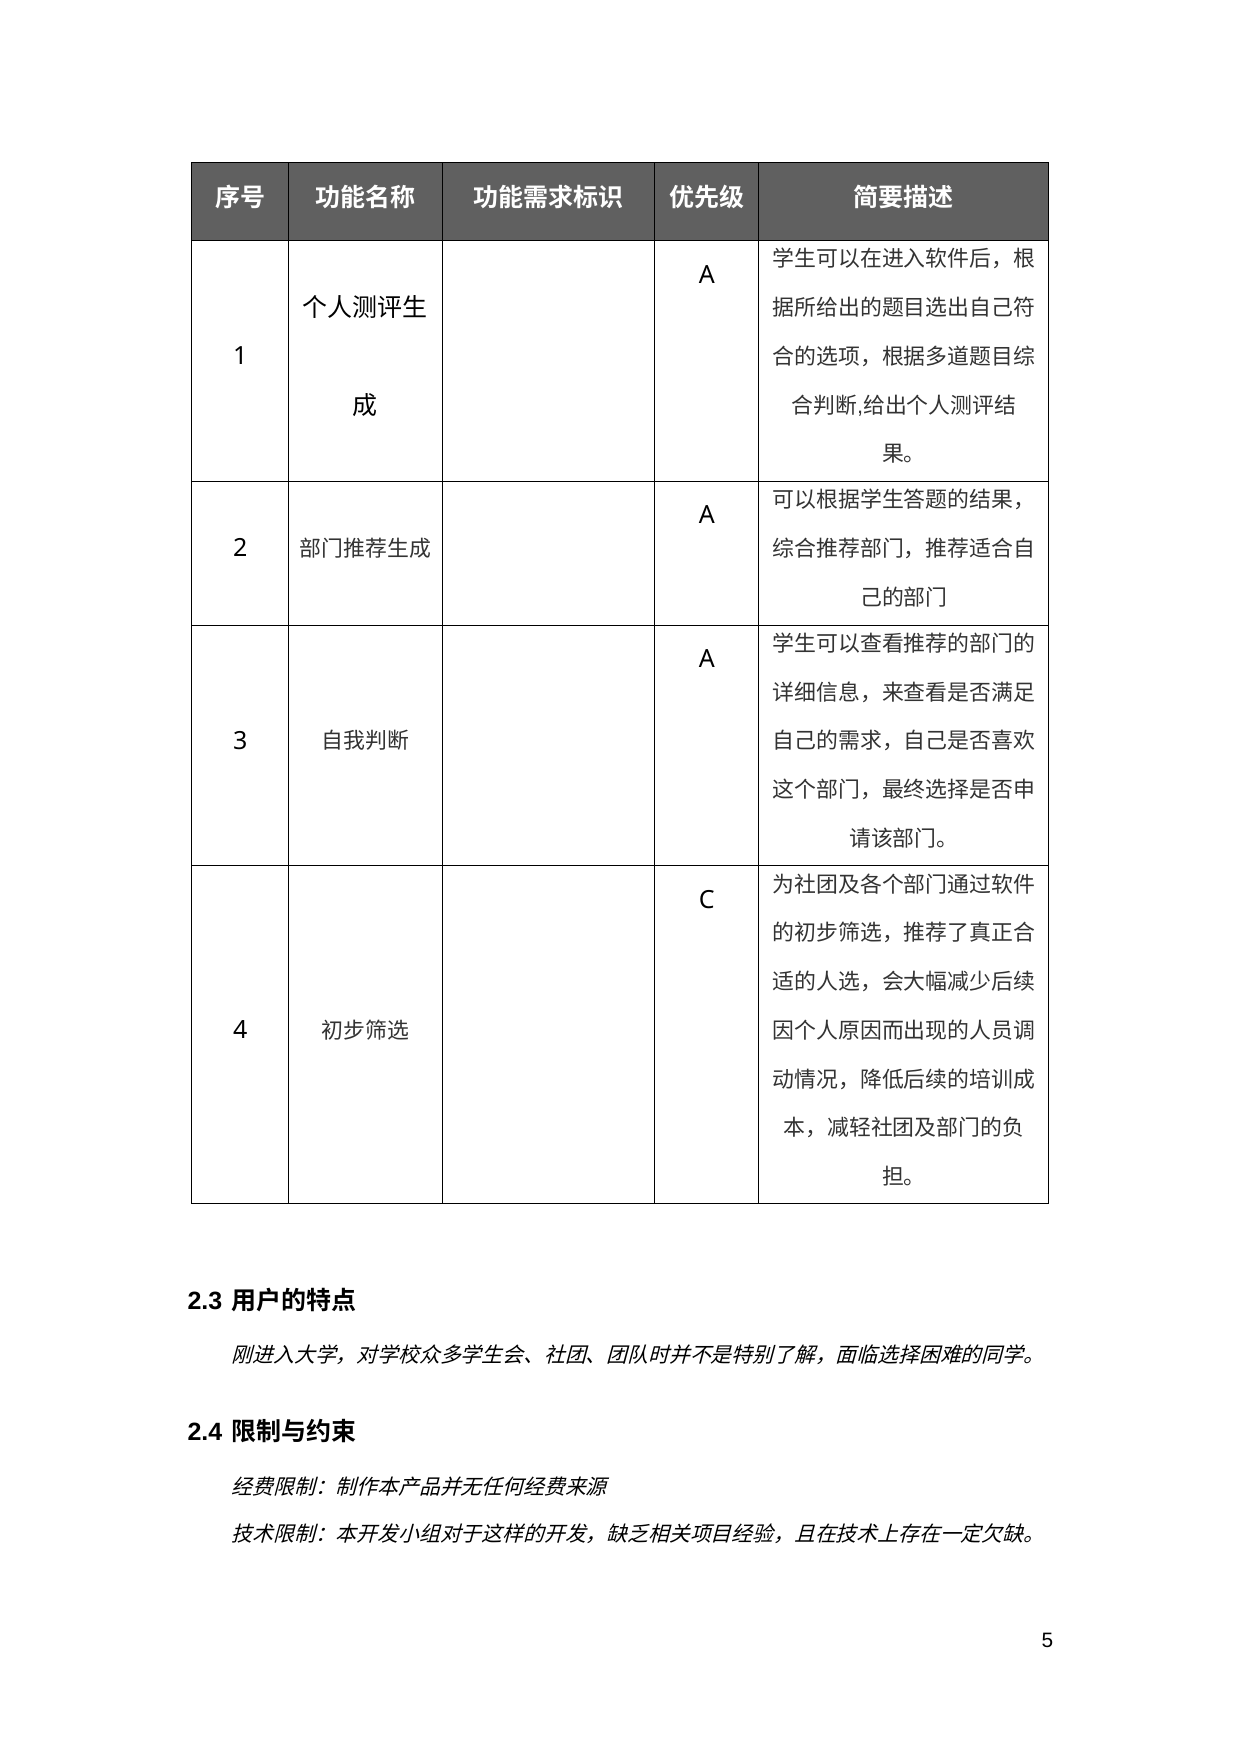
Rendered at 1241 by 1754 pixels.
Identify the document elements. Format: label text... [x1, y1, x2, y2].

table_cell 4 [192, 866, 288, 1203]
table_cell A [655, 626, 758, 865]
text 刚进入大学，对学校众多学生会、社团、团队时并不是特别了解，面临选择困难的同学。 [187, 1337, 1053, 1370]
table_cell 学生可以在进入软件后，根据所给出的题目选出自己符合的选项，根据多道题目综合判断,给出个人测评结果。 [759, 241, 1048, 481]
table_cell 学生可以查看推荐的部门的详细信息，来查看是否满足自己的需求，自己是否喜欢这个部门，最终选择是否申请该部门。 [759, 626, 1048, 865]
table_header 序号 [192, 163, 288, 240]
table_cell 自我判断 [289, 626, 442, 865]
table_cell 初步筛选 [289, 866, 442, 1203]
table_header 功能名称 [289, 163, 442, 240]
table_cell 1 [192, 241, 288, 481]
table_cell C [655, 866, 758, 1203]
table_cell [443, 482, 654, 624]
table_header 简要描述 [759, 163, 1048, 240]
table_cell 个人测评生成 [289, 241, 442, 481]
table_cell 部门推荐生成 [289, 482, 442, 624]
table_cell A [655, 482, 758, 624]
table_cell [443, 241, 654, 481]
table_cell [443, 626, 654, 865]
text 经费限制：制作本产品并无任何经费来源 [187, 1469, 1053, 1501]
table_header 功能需求标识 [443, 163, 654, 240]
subtitle 用户的特点 [187, 1266, 1053, 1331]
subtitle 限制与约束 [187, 1397, 1053, 1462]
table_cell 2 [192, 482, 288, 624]
text 技术限制：本开发小组对于这样的开发，缺乏相关项目经验，且在技术上存在一定欠缺。 [187, 1516, 1053, 1549]
table_cell A [655, 241, 758, 481]
table_cell 3 [192, 626, 288, 865]
table_header 优先级 [655, 163, 758, 240]
table_cell 可以根据学生答题的结果，综合推荐部门，推荐适合自己的部门 [759, 482, 1048, 624]
table_cell [443, 866, 654, 1203]
table_cell 为社团及各个部门通过软件的初步筛选，推荐了真正合适的人选，会大幅减少后续因个人原因而出现的人员调动情况，降低后续的培训成本，减轻社团及部门的负担。 [759, 866, 1048, 1203]
